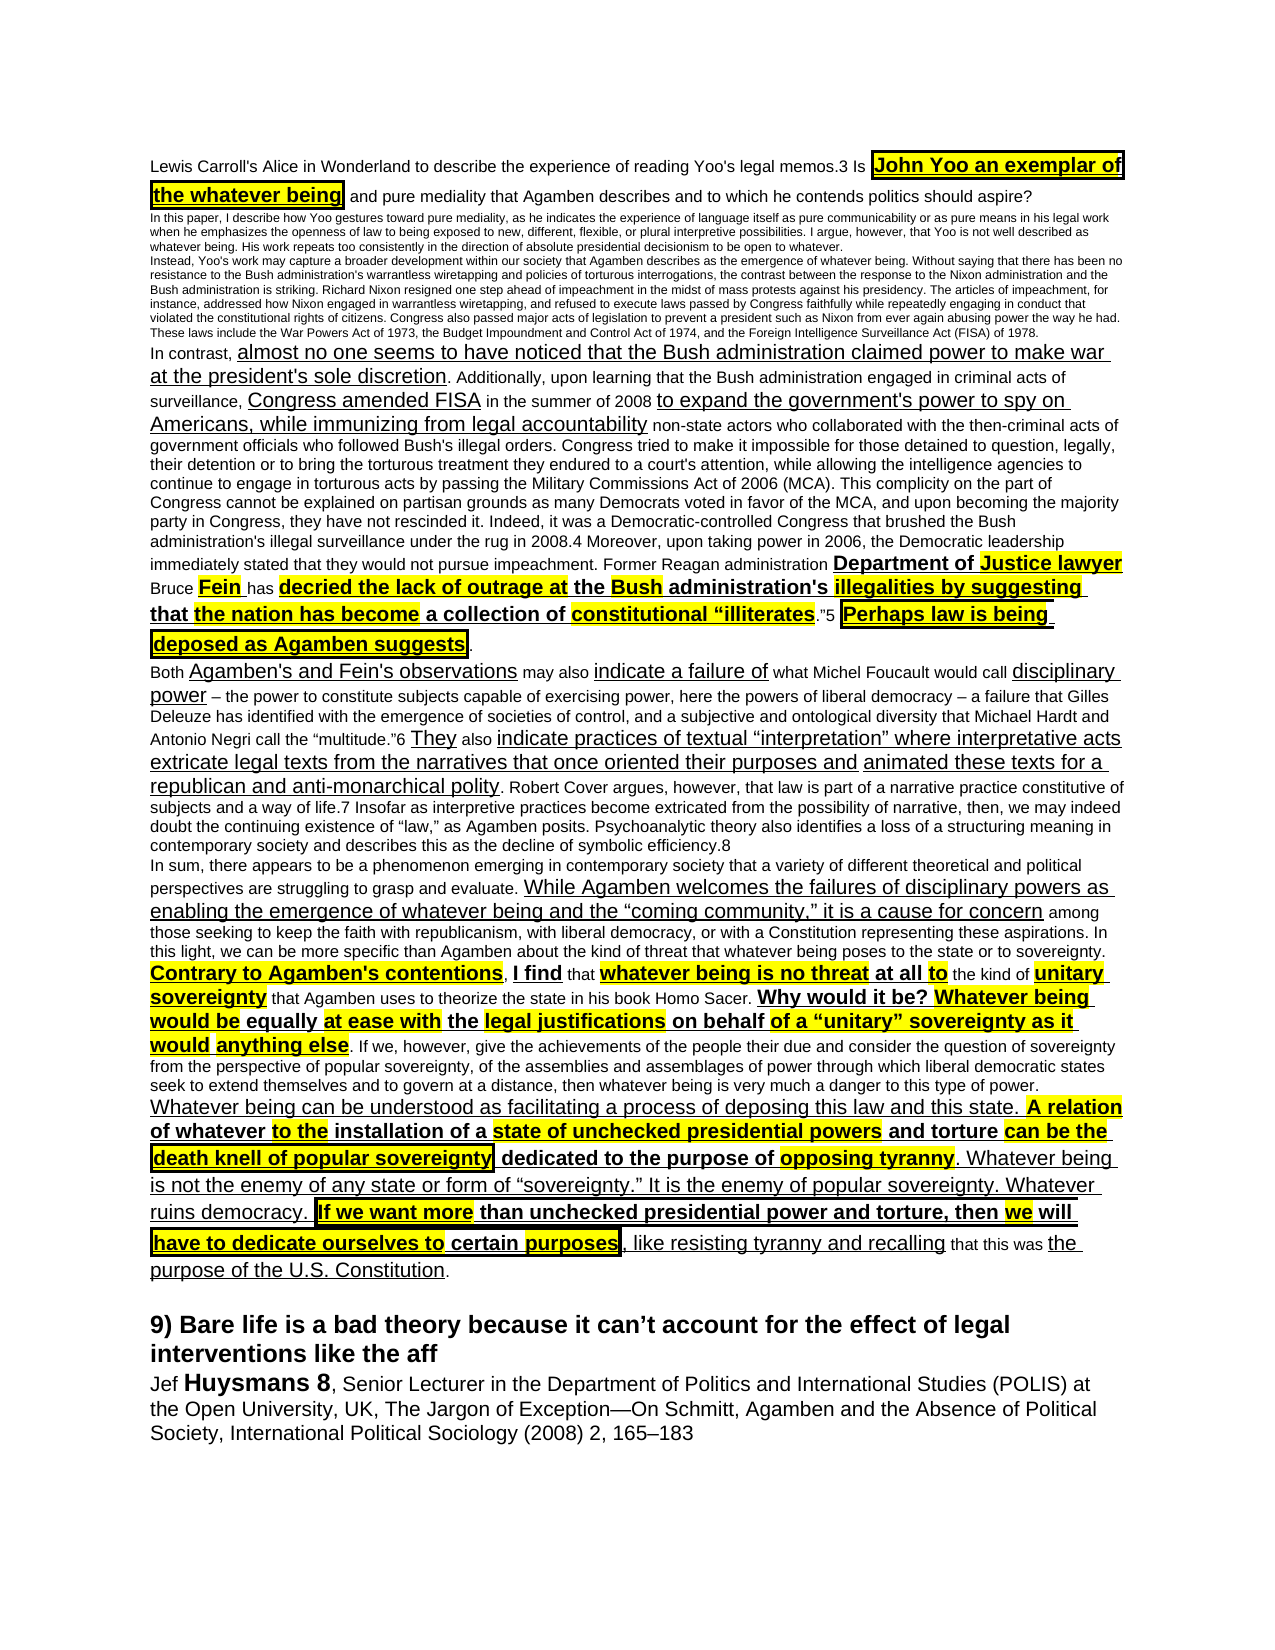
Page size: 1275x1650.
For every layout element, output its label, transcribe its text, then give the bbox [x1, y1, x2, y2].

text Both Agamben's and Fein's observations may also indicate a failure of what Michel Foucault would call disciplinary power – the power to constitute subjects capable of exercising power, here the powers of liberal democracy – a failure that Gilles Deleuze has identified with the emergence of societies of control, and a subjective and ontological diversity that Michael Hardt and Antonio Negri call the “multitude.”6 They also indicate practices of textual “interpretation” where interpretative acts extricate legal texts from the narratives that once oriented their purposes and animated these texts for a republican and anti-monarchical polity. Robert Cover argues, however, that law is part of a narrative practice constitutive of subjects and a way of life.7 Insofar as interpretive practices become extricated from the possibility of narrative, then, we may indeed doubt the continuing existence of “law,” as Agamben posits. Psychoanalytic theory also identifies a loss of a structuring meaning in contemporary society and describes this as the decline of symbolic efficiency.8 [150, 659, 1125, 855]
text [150, 150, 1125, 210]
text In this paper, I describe how Yoo gestures toward pure mediality, as he indicates the experience of language itself as pure communicability or as pure means in his legal work when he emphasizes the openness of law to being exposed to new, different, flexible, or plural interpretive possibilities. I argue, however, that Yoo is not well described as whatever being. His work repeats too consistently in the direction of absolute presidential decisionism to be open to whatever. [150, 210, 1125, 253]
text In sum, there appears to be a phenomenon emerging in contemporary society that a variety of different theoretical and political perspectives are struggling to grasp and evaluate. While Agamben welcomes the failures of disciplinary powers as enabling the emergence of whatever being and the “coming community,” it is a cause for concern among those seeking to keep the faith with republicanism, with liberal democracy, or with a Constitution representing these aspirations. In this light, we can be more specific than Agamben about the kind of threat that whatever being poses to the state or to sovereignty. [150, 855, 1125, 961]
text 9) Bare life is a bad theory because it can’t account for the effect of legal interventions like the aff [150, 1310, 1125, 1368]
text Jef Huysmans 8, Senior Lecturer in the Department of Politics and International Studies (POLIS) at the Open University, UK, The Jargon of Exception—On Schmitt, Agamben and the Absence of Political Society, International Political Sociology (2008) 2, 165–183 [150, 1368, 1125, 1444]
text In contrast, almost no one seems to have noticed that the Bush administration claimed power to make war at the president's sole discretion. Additionally, upon learning that the Bush administration engaged in criminal acts of surveillance, Congress amended FISA in the summer of 2008 to expand the government's power to spy on Americans, while immunizing from legal accountability non-state actors who collaborated with the then-criminal acts of government officials who followed Bush's illegal orders. Congress tried to make it impossible for those detained to question, legally, their detention or to bring the torturous treatment they endured to a court's attention, while allowing the intelligence agencies to continue to engage in torturous acts by passing the Military Commissions Act of 2006 (MCA). This complicity on the part of Congress cannot be explained on partisan grounds as many Democrats voted in favor of the MCA, and upon becoming the majority party in Congress, they have not rescinded it. Indeed, it was a Democratic-controlled Congress that brushed the Bush administration's illegal surveillance under the rug in 2008.4 Moreover, upon taking power in 2006, the Democratic leadership immediately stated that they would not pursue impeachment. Former Reagan administration Department of Justice lawyer Bruce Fein has decried the lack of outrage at the Bush administration's illegalities by suggesting that the nation has become a collection of constitutional “illiterates.”5 Perhaps law is being deposed as Agamben suggests. [150, 340, 1125, 659]
text Contrary to Agamben's contentions, I find that whatever being is no threat at all to the kind of unitary sovereignty that Agamben uses to theorize the state in his book Homo Sacer. Why would it be? Whatever being would be equally at ease with the legal justifications on behalf of a “unitary” sovereignty as it would anything else. If we, however, give the achievements of the people their due and consider the question of sovereignty from the perspective of popular sovereignty, of the assemblies and assemblages of power through which liberal democratic states seek to extend themselves and to govern at a distance, then whatever being is very much a danger to this type of power. Whatever being can be understood as facilitating a process of deposing this law and this state. A relation of whatever to the installation of a state of unchecked presidential powers and torture can be the death knell of popular sovereignty dedicated to the purpose of opposing tyranny. Whatever being is not the enemy of any state or form of “sovereignty.” It is the enemy of popular sovereignty. Whatever ruins democracy. If we want more than unchecked presidential power and torture, then we will have to dedicate ourselves to certain purposes, like resisting tyranny and recalling that this was the purpose of the U.S. Constitution. [150, 961, 1125, 1281]
text Instead, Yoo's work may capture a broader development within our society that Agamben describes as the emergence of whatever being. Without saying that there has been no resistance to the Bush administration's warrantless wiretapping and policies of torturous interrogations, the contrast between the response to the Nixon administration and the Bush administration is striking. Richard Nixon resigned one step ahead of impeachment in the midst of mass protests against his presidency. The articles of impeachment, for instance, addressed how Nixon engaged in warrantless wiretapping, and refused to execute laws passed by Congress faithfully while repeatedly engaging in conduct that violated the constitutional rights of citizens. Congress also passed major acts of legislation to prevent a president such as Nixon from ever again abusing power the way he had. These laws include the War Powers Act of 1973, the Budget Impoundment and Control Act of 1974, and the Foreign Intelligence Surveillance Act (FISA) of 1978. [150, 253, 1125, 340]
